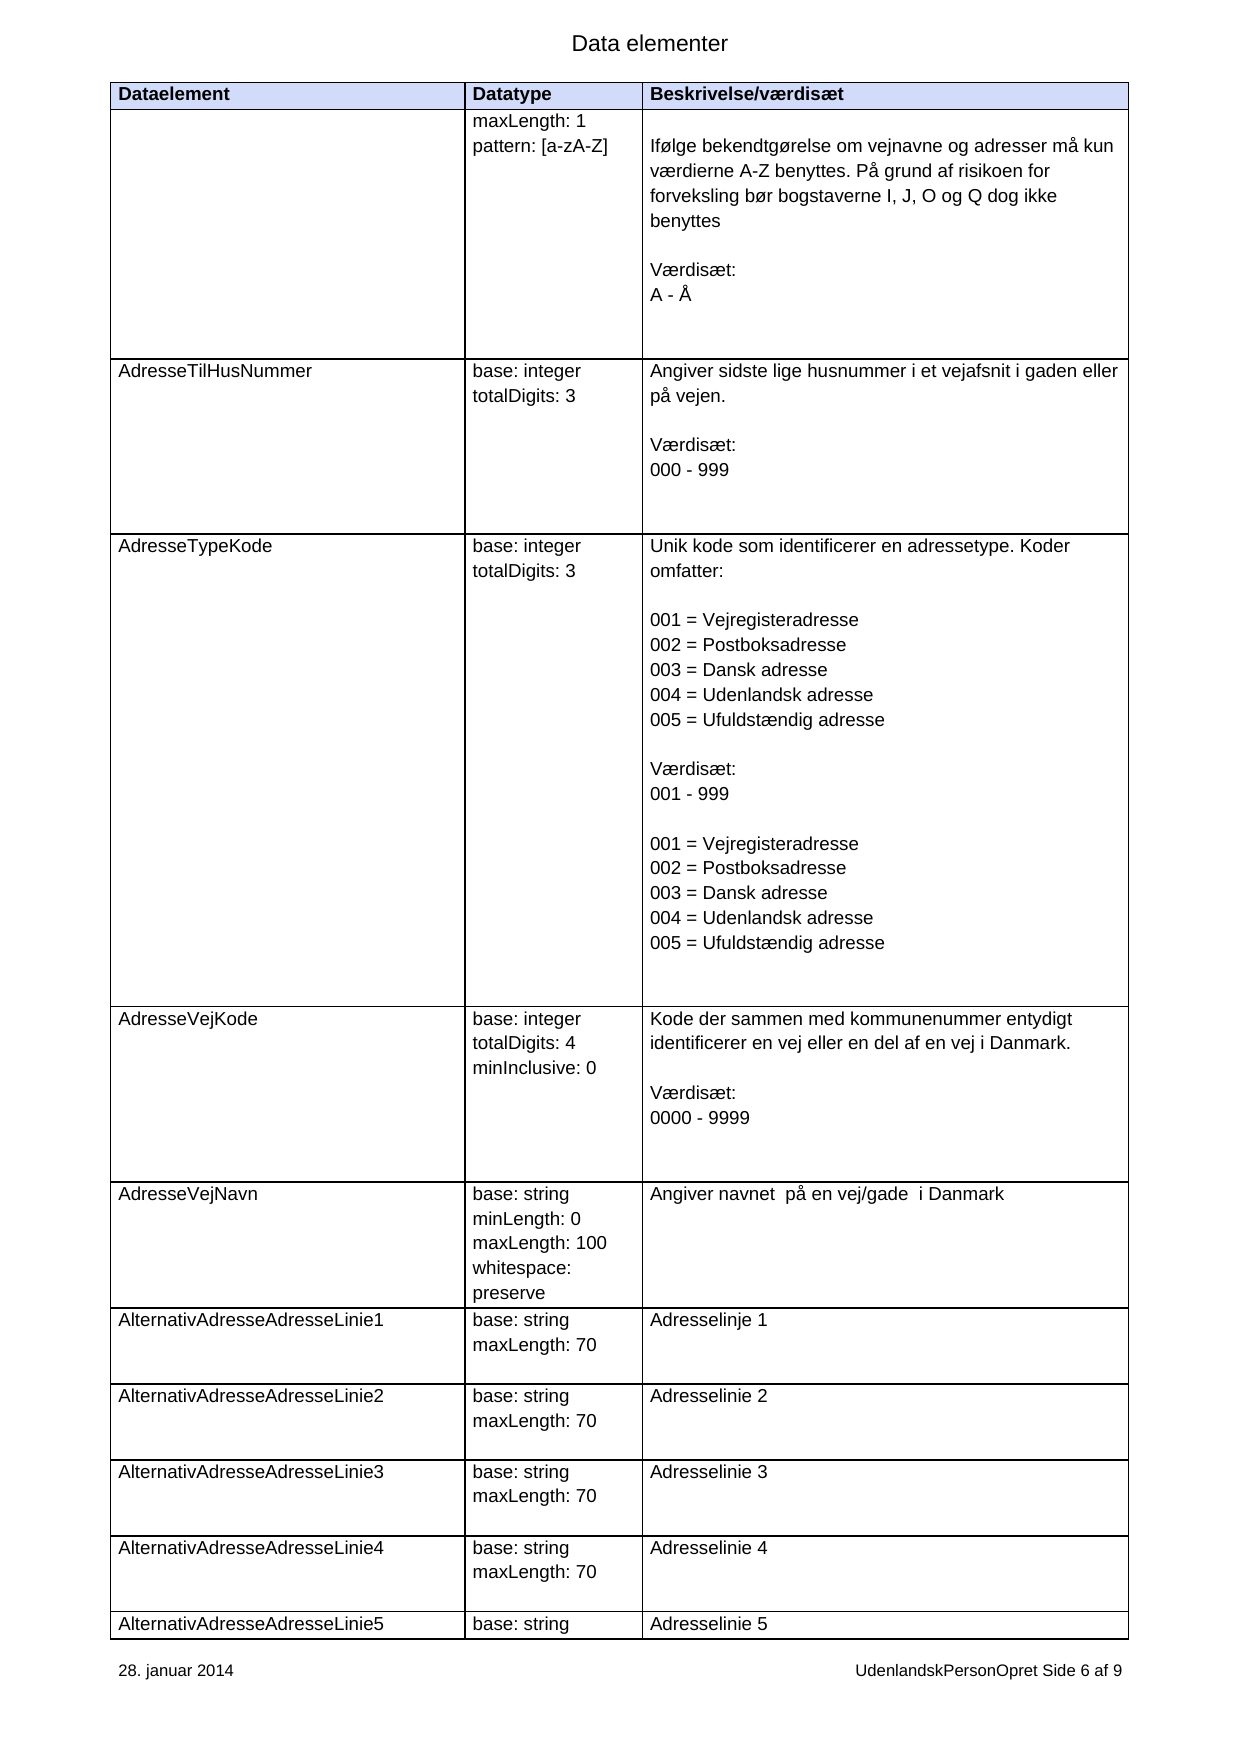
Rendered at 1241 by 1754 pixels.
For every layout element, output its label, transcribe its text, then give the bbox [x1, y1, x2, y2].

table_cell AdresseVejNavn [111, 1183, 464, 1307]
table_cell Adresselinie 3 [643, 1461, 1128, 1535]
table_cell base: string minLength: 0 maxLength: 100 whitespace: preserve [466, 1183, 642, 1307]
table_cell Adresselinie 5 [643, 1612, 1128, 1638]
table_cell base: string maxLength: 70 [466, 1537, 642, 1611]
table_header Dataelement [111, 83, 464, 109]
table_cell AdresseVejKode [111, 1007, 464, 1181]
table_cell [111, 1612, 464, 1638]
table_cell Adresselinie 2 [643, 1385, 1128, 1459]
table_cell base: integer totalDigits: 3 [466, 360, 642, 533]
table_cell base: integer totalDigits: 3 [466, 535, 642, 1006]
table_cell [466, 110, 642, 358]
table_header Beskrivelse/værdisæt [643, 83, 1128, 109]
table_cell Angiver sidste lige husnummer i et vejafsnit i gaden eller på vejen. Værdisæt: 000 - 999 [643, 360, 1128, 533]
table_cell Adresselinie 4 [643, 1537, 1128, 1611]
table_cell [466, 1612, 642, 1638]
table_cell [111, 110, 464, 358]
table_cell AlternativAdresseAdresseLinie2 [111, 1385, 464, 1459]
table_cell Angiver navnet på en vej/gade i Danmark [643, 1183, 1128, 1307]
table_cell AdresseTypeKode [111, 535, 464, 1006]
table_cell AdresseTilHusNummer [111, 360, 464, 533]
table_header Datatype [466, 83, 642, 109]
table_cell AlternativAdresseAdresseLinie1 [111, 1309, 464, 1383]
table_cell Adresselinje 1 [643, 1309, 1128, 1383]
table_cell AlternativAdresseAdresseLinie3 [111, 1461, 464, 1535]
table_cell AlternativAdresseAdresseLinie4 [111, 1537, 464, 1611]
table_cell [643, 110, 1128, 358]
table_cell base: integer totalDigits: 4 minInclusive: 0 [466, 1007, 642, 1181]
table_cell Kode der sammen med kommunenummer entydigt identificerer en vej eller en del af en vej i Danmark. Værdisæt: 0000 - 9999 [643, 1007, 1128, 1181]
table_cell base: string maxLength: 70 [466, 1309, 642, 1383]
table_cell base: string maxLength: 70 [466, 1385, 642, 1459]
table_cell base: string maxLength: 70 [466, 1461, 642, 1535]
table_cell Unik kode som identificerer en adressetype. Koder omfatter: 001 = Vejregisteradresse 002 = Postboksadresse 003 = Dansk adresse 004 = Udenlandsk adresse 005 = Ufuldstændig adresse Værdisæt: 001 - 999 001 = Vejregisteradresse 002 = Postboksadresse 003 = Dansk adresse 004 = Udenlandsk adresse 005 = Ufuldstændig adresse [643, 535, 1128, 1006]
